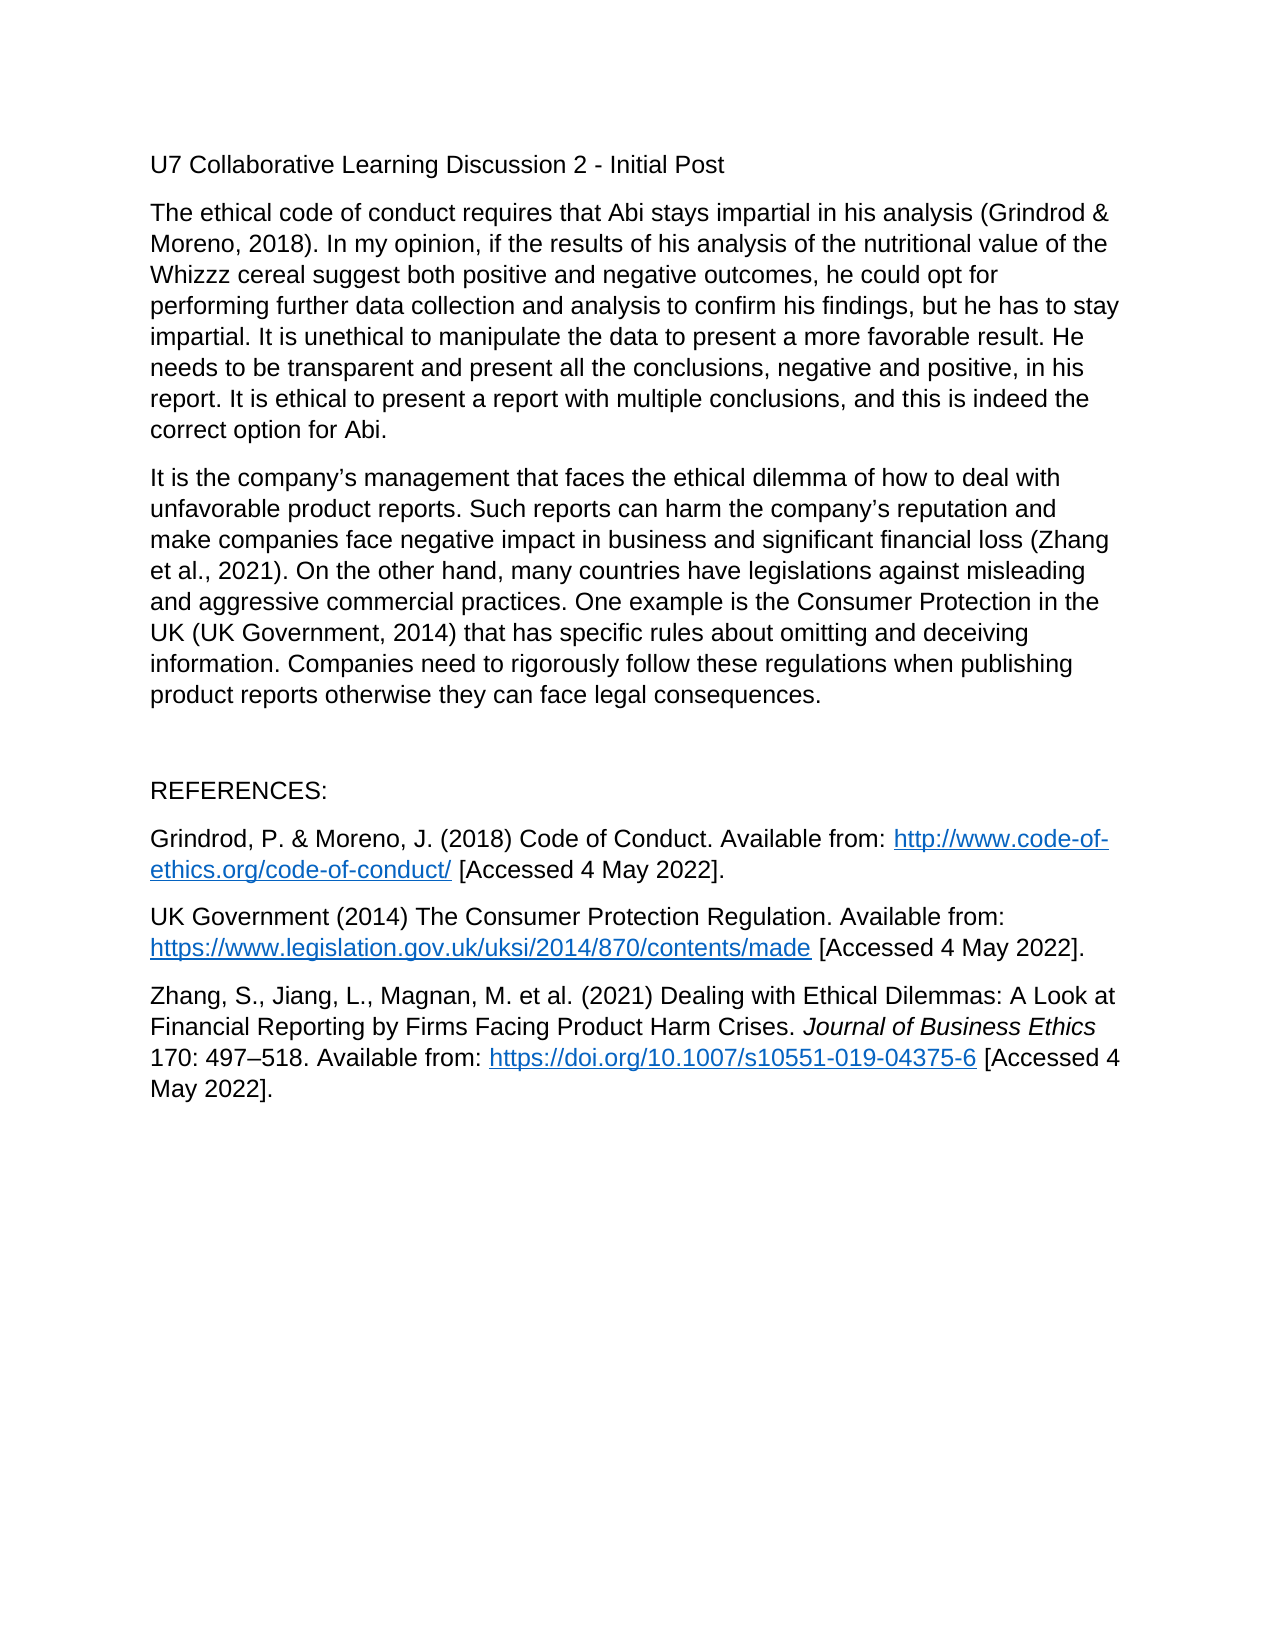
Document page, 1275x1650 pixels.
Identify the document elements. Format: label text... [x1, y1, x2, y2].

text Grindrod, P. & Moreno, J. (2018) Code of Conduct. Available from: http://www.code-of-ethics.org/code-of-conduct/ [Accessed 4 May 2022]. [150, 823, 1125, 883]
text It is the company’s management that faces the ethical dilemma of how to deal with unfavorable product reports. Such reports can harm the company’s reputation and make companies face negative impact in business and significant financial loss (Zhang et al., 2021). On the other hand, many countries have legislations against misleading and aggressive commercial practices. One example is the Consumer Protection in the UK (UK Government, 2014) that has specific rules about omitting and deceiving information. Companies need to rigorously follow these regulations when publishing product reports otherwise they can face legal consequences. [150, 463, 1125, 709]
text The ethical code of conduct requires that Abi stays impartial in his analysis (Grindrod & Moreno, 2018). In my opinion, if the results of his analysis of the nutritional value of the Whizzz cereal suggest both positive and negative outcomes, he could opt for performing further data collection and analysis to confirm his findings, but he has to stay impartial. It is unethical to manipulate the data to present a more favorable result. He needs to be transparent and present all the conclusions, negative and positive, in his report. It is ethical to present a report with multiple conclusions, and this is indeed the correct option for Abi. [150, 198, 1125, 444]
text U7 Collaborative Learning Discussion 2 - Initial Post [150, 150, 1125, 179]
text REFERENCES: [150, 776, 1125, 804]
text Zhang, S., Jiang, L., Magnan, M. et al. (2021) Dealing with Ethical Dilemmas: A Look at Financial Reporting by Firms Facing Product Harm Crises. Journal of Business Ethics 170: 497–518. Available from: https://doi.org/10.1007/s10551-019-04375-6 [Accessed 4 May 2022]. [150, 981, 1125, 1103]
text UK Government (2014) The Consumer Protection Regulation. Available from: https://www.legislation.gov.uk/uksi/2014/870/contents/made [Accessed 4 May 2022]. [150, 902, 1125, 962]
